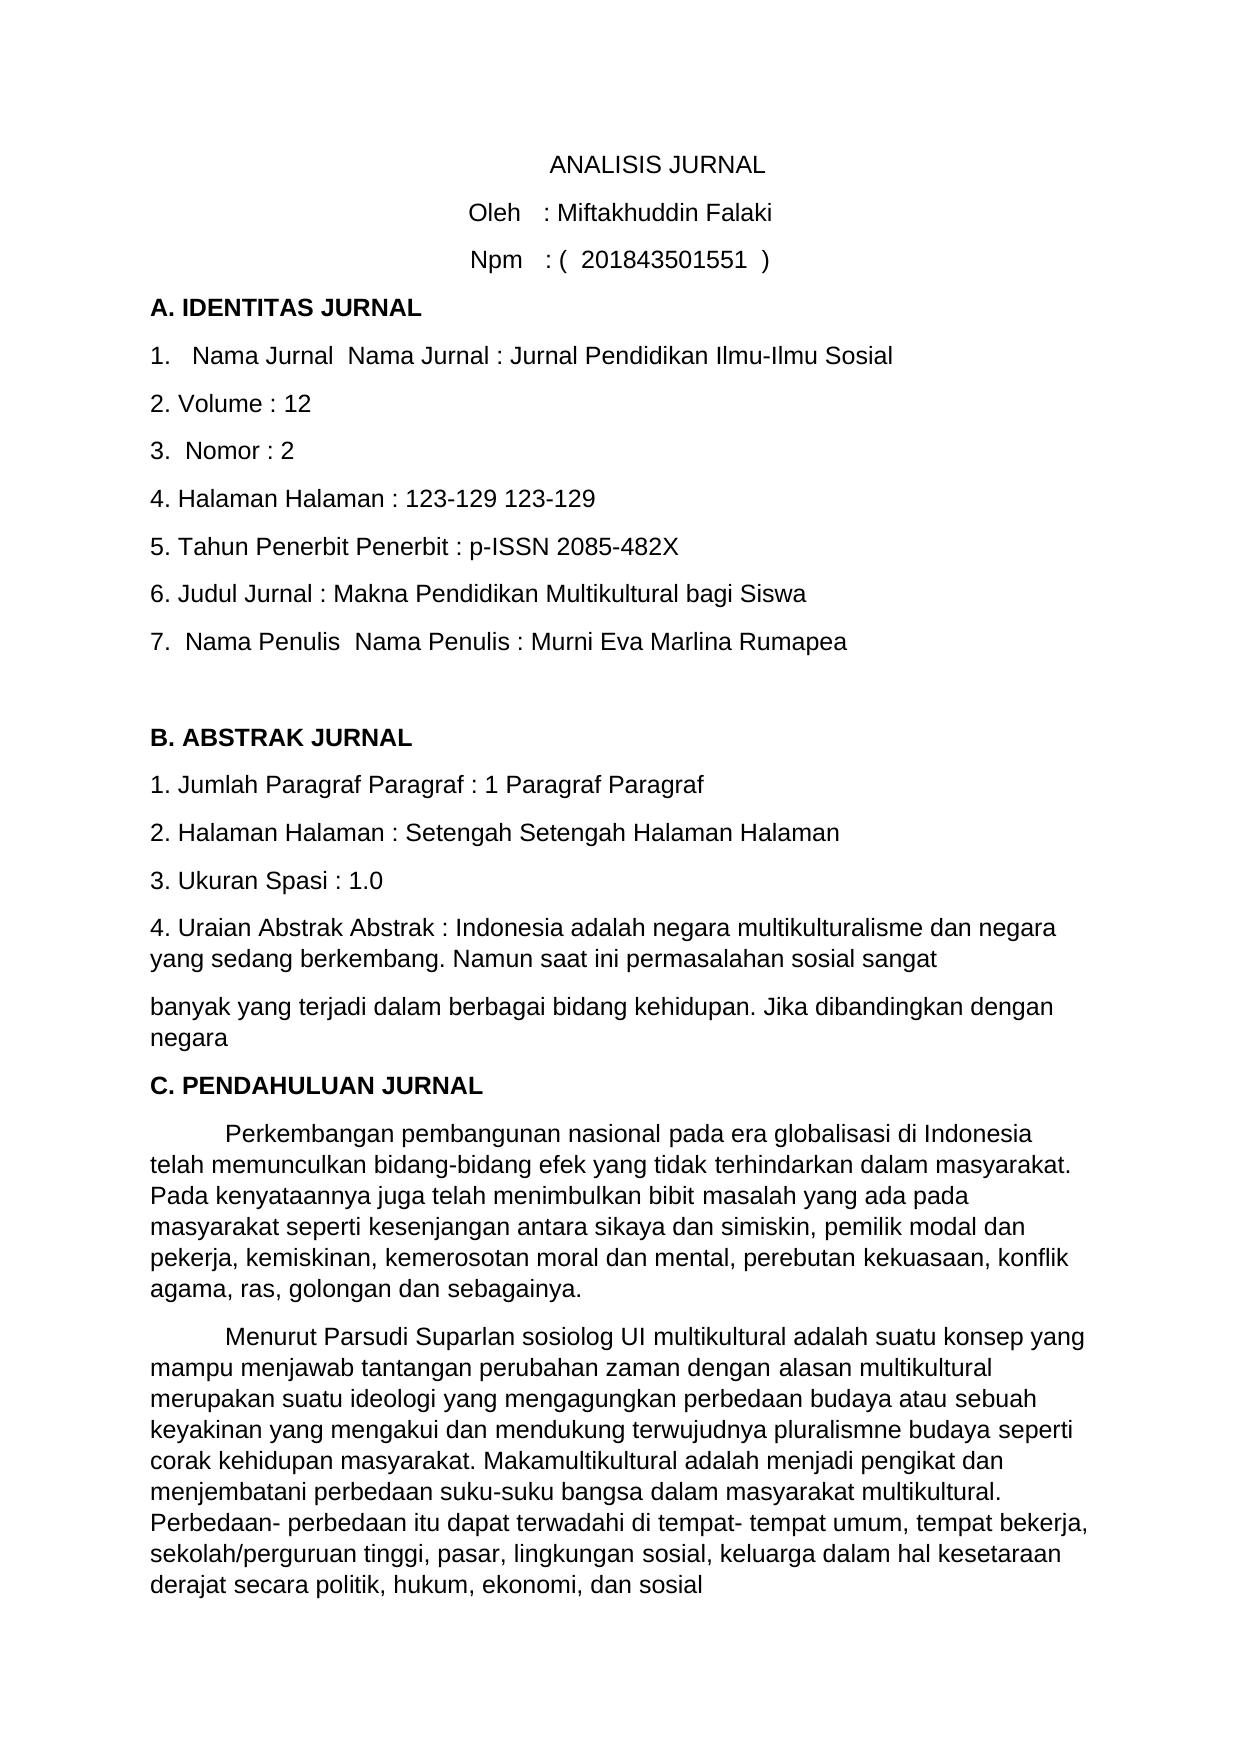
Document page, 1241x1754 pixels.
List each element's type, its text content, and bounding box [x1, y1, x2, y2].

text 4. Uraian Abstrak Abstrak : Indonesia adalah negara multikulturalisme dan negara yang sedang berkembang. Namun saat ini permasalahan sosial sangat [150, 913, 1090, 973]
text C. PENDAHULUAN JURNAL [150, 1071, 1090, 1099]
text banyak yang terjadi dalam berbagai bidang kehidupan. Jika dibandingkan dengan negara [150, 992, 1090, 1052]
text ANALISIS JURNAL [150, 150, 1090, 179]
text 2. Volume : 12 [150, 388, 1090, 417]
text Npm : ( 201843501551 ) [150, 245, 1090, 274]
text Perkembangan pembangunan nasional pada era globalisasi di Indonesia telah memunculkan bidang-bidang efek yang tidak terhindarkan dalam masyarakat. Pada kenyataannya juga telah menimbulkan bibit masalah yang ada pada masyarakat seperti kesenjangan antara sikaya dan simiskin, pemilik modal dan pekerja, kemiskinan, kemerosotan moral dan mental, perebutan kekuasaan, konflik agama, ras, golongan dan sebagainya. [150, 1118, 1090, 1302]
text 1. Nama Jurnal Nama Jurnal : Jurnal Pendidikan Ilmu-Ilmu Sosial [150, 341, 1090, 369]
text A. IDENTITAS JURNAL [150, 293, 1090, 322]
text 6. Judul Jurnal : Makna Pendidikan Multikultural bagi Siswa [150, 579, 1090, 608]
text 5. Tahun Penerbit Penerbit : p-ISSN 2085-482X [150, 532, 1090, 560]
text 4. Halaman Halaman : 123-129 123-129 [150, 484, 1090, 513]
text 2. Halaman Halaman : Setengah Setengah Halaman Halaman [150, 818, 1090, 847]
text 7. Nama Penulis Nama Penulis : Murni Eva Marlina Rumapea [150, 627, 1090, 656]
text B. ABSTRAK JURNAL [150, 722, 1090, 751]
text 3. Nomor : 2 [150, 436, 1090, 465]
text Menurut Parsudi Suparlan sosiolog UI multikultural adalah suatu konsep yang mampu menjawab tantangan perubahan zaman dengan alasan multikultural merupakan suatu ideologi yang mengagungkan perbedaan budaya atau sebuah keyakinan yang mengakui dan mendukung terwujudnya pluralismne budaya seperti corak kehidupan masyarakat. Makamultikultural adalah menjadi pengikat dan menjembatani perbedaan suku-suku bangsa dalam masyarakat multikultural. Perbedaan- perbedaan itu dapat terwadahi di tempat- tempat umum, tempat bekerja, sekolah/perguruan tinggi, pasar, lingkungan sosial, keluarga dalam hal kesetaraan derajat secara politik, hukum, ekonomi, dan sosial [150, 1321, 1090, 1598]
text 3. Ukuran Spasi : 1.0 [150, 866, 1090, 894]
text 1. Jumlah Paragraf Paragraf : 1 Paragraf Paragraf [150, 770, 1090, 799]
text Oleh : Miftakhuddin Falaki [150, 198, 1090, 226]
